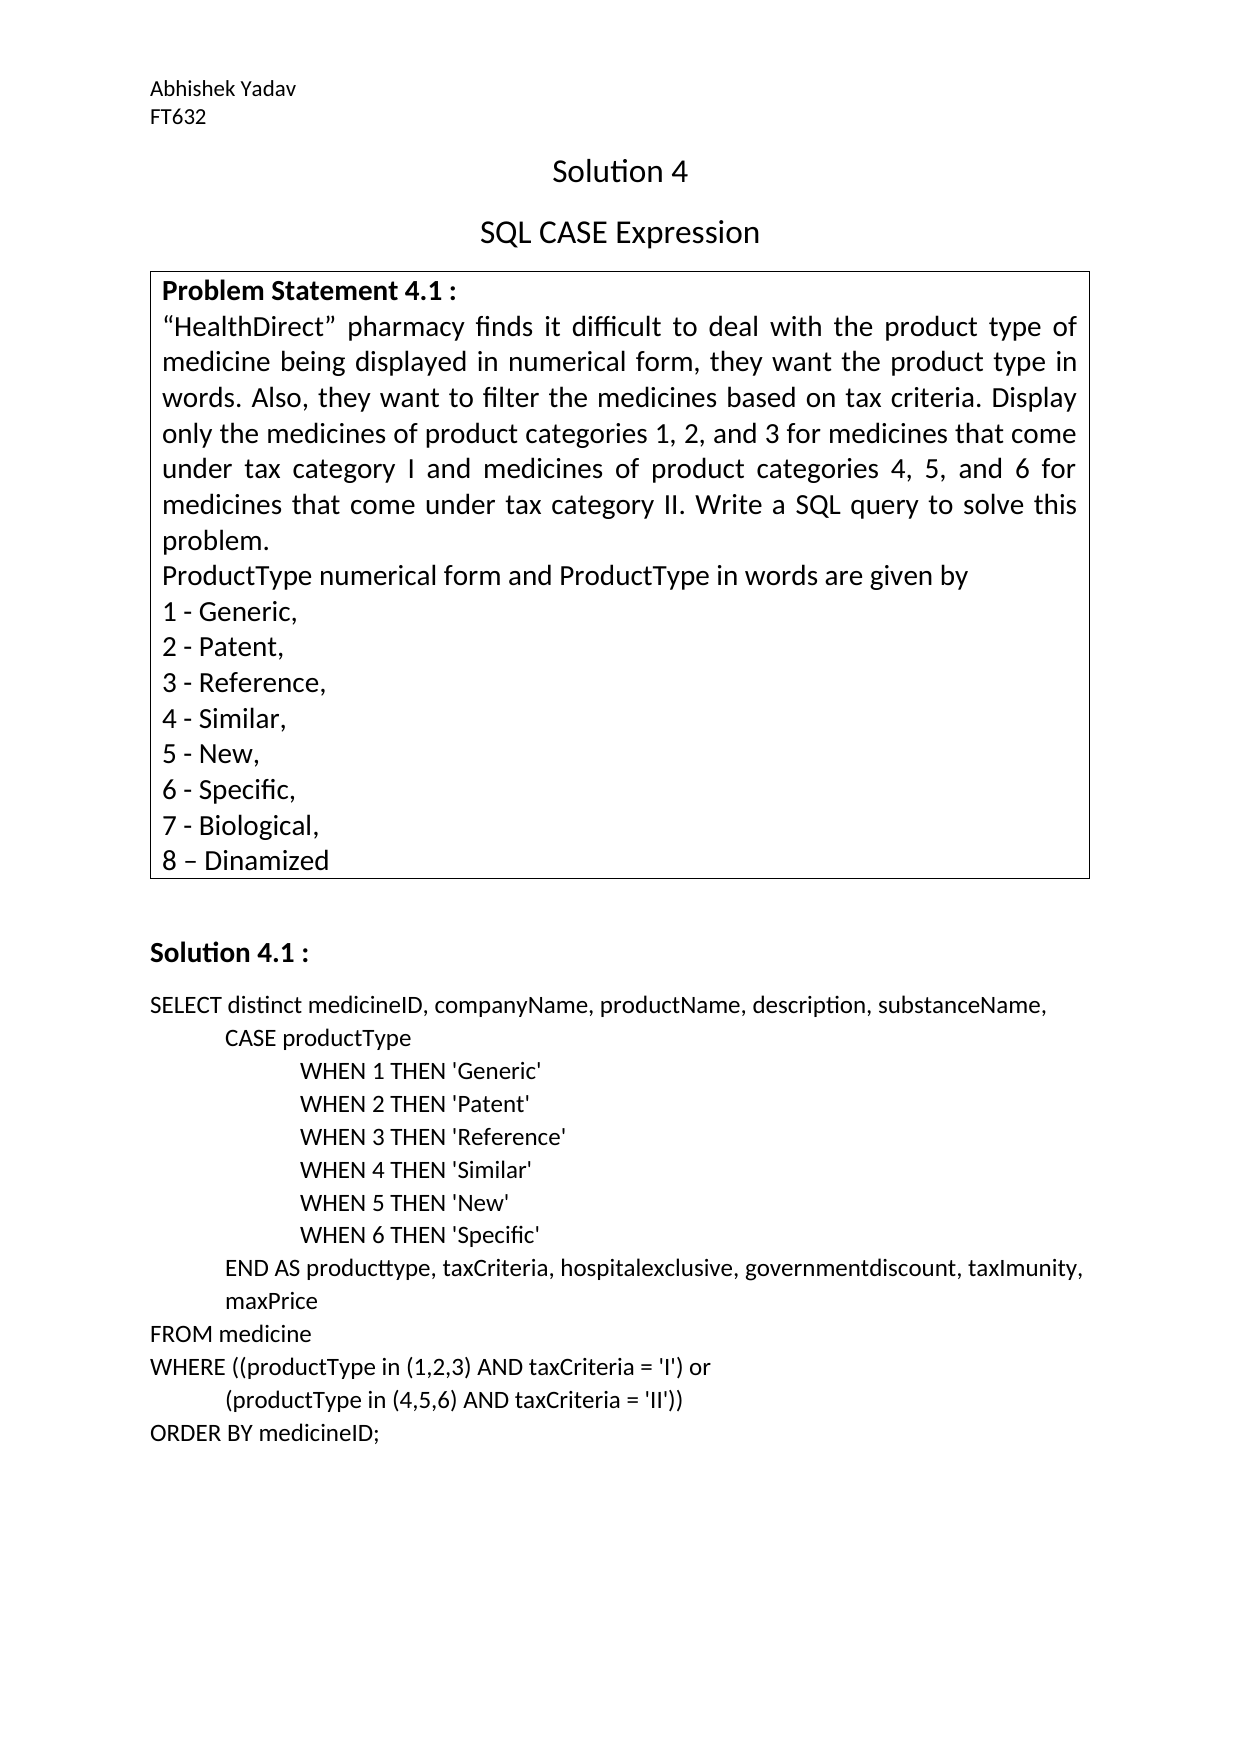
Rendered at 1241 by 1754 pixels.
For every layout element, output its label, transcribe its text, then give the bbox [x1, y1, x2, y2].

text FROM medicine [150, 1318, 1090, 1349]
text ORDER BY medicineID; [150, 1417, 1090, 1448]
text SQL CASE Expression [150, 211, 1090, 251]
text Solution 4 [150, 150, 1090, 191]
text WHEN 5 THEN 'New' [150, 1187, 1090, 1217]
text Solution 4.1 : [150, 934, 1090, 970]
text WHEN 2 THEN 'Patent' [150, 1088, 1090, 1118]
text SELECT distinct medicineID, companyName, productName, description, substanceName, [150, 989, 1090, 1020]
text WHERE ((productType in (1,2,3) AND taxCriteria = 'I') or (productType in (4,5,6) AND taxCriteria = 'II')) [150, 1351, 1090, 1415]
text WHEN 1 THEN 'Generic' [150, 1055, 1090, 1086]
text END AS producttype, taxCriteria, hospitalexclusive, governmentdiscount, taxImunity, maxPrice [225, 1252, 1090, 1316]
text CASE productType [150, 1022, 1090, 1053]
text WHEN 4 THEN 'Similar' [150, 1154, 1090, 1184]
text WHEN 6 THEN 'Specific' [150, 1219, 1090, 1250]
text WHEN 3 THEN 'Reference' [150, 1121, 1090, 1151]
table_header Problem Statement 4.1 : “HealthDirect” pharmacy finds it difficult to deal with the product type of medicine being displayed in numerical form, they want the product type in words. Also, they want to filter the medicines based on tax criteria. Display only the medicines of product categories 1, 2, and 3 for medicines that come under tax category I and medicines of product categories 4, 5, and 6 for medicines that come under tax category II. Write a SQL query to solve this problem. ProductType numerical form and ProductType in words are given by 1 - Generic, 2 - Patent, 3 - Reference, 4 - Similar, 5 - New, 6 - Specific, 7 - Biological, 8 – Dinamized [151, 272, 1089, 878]
